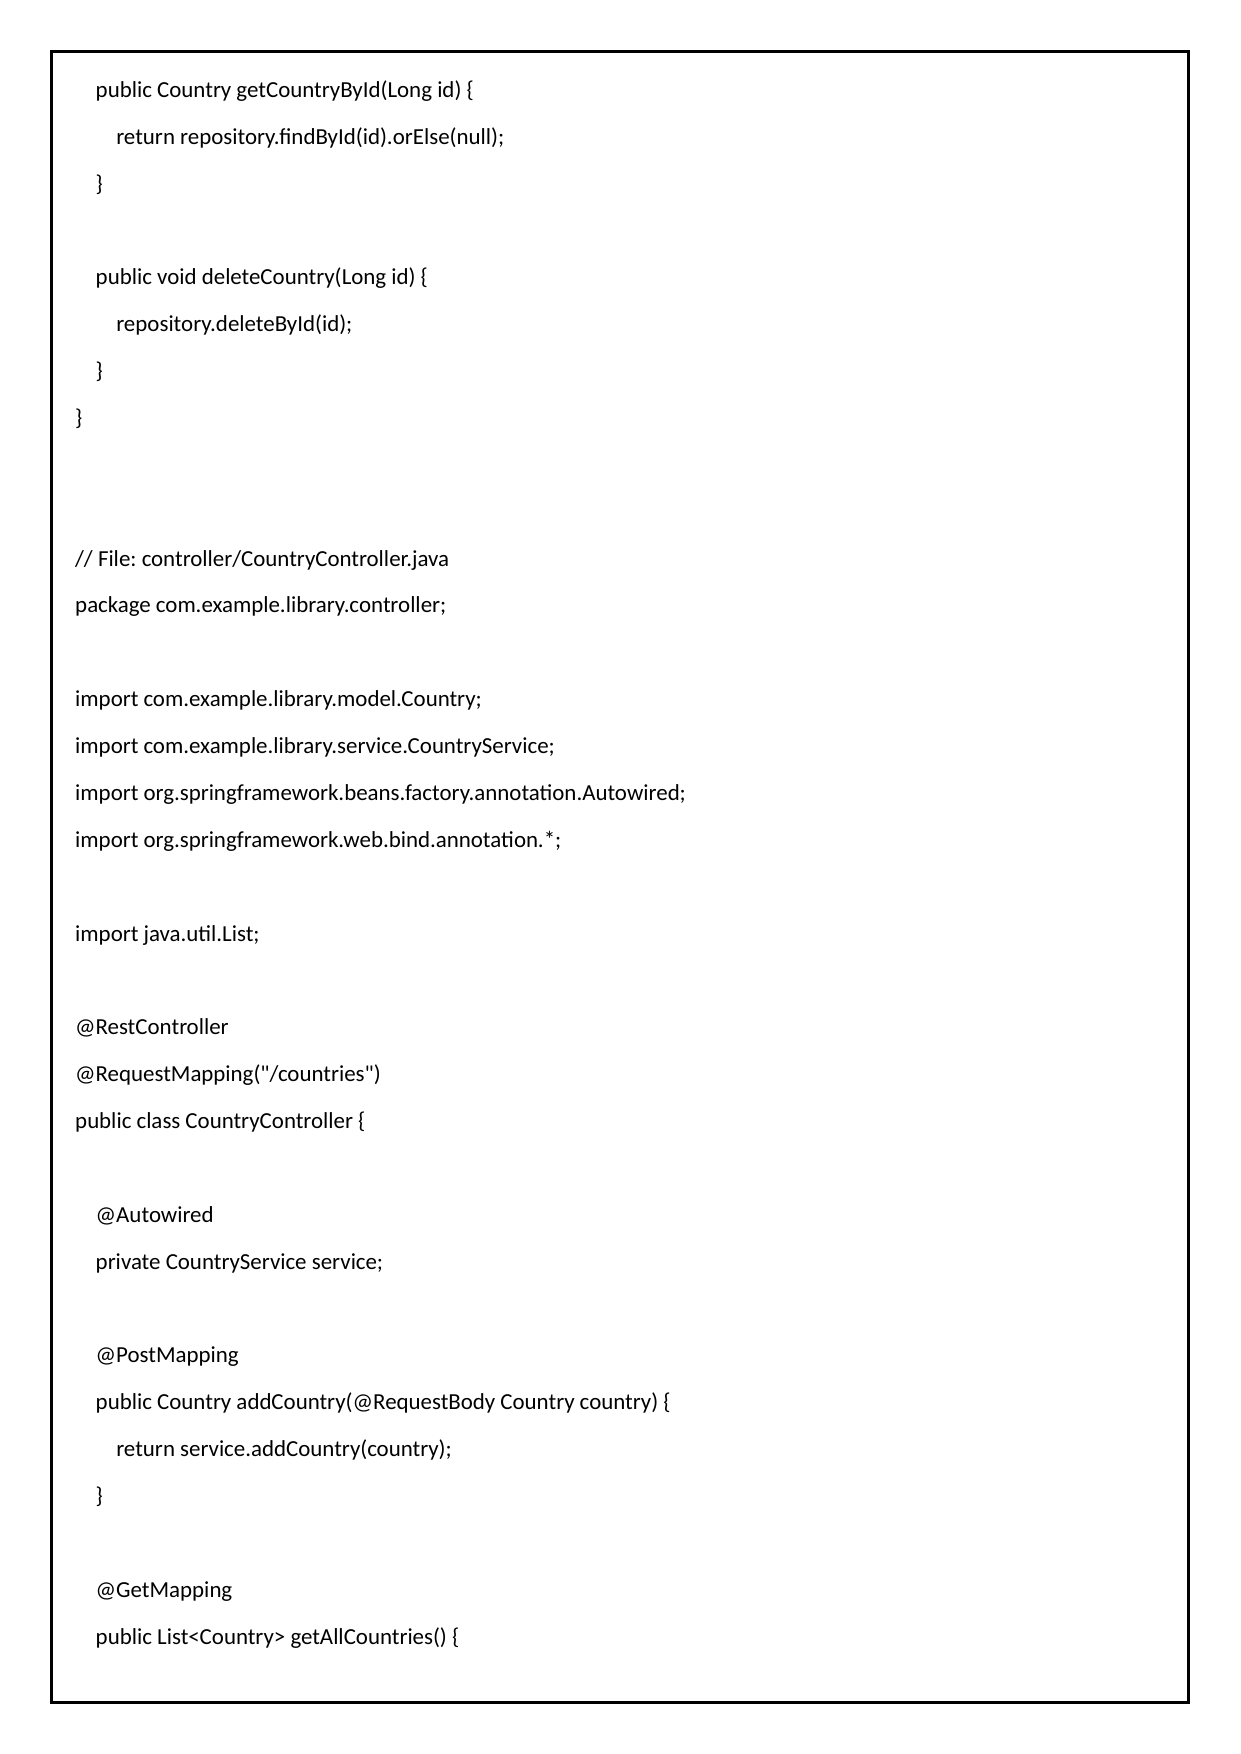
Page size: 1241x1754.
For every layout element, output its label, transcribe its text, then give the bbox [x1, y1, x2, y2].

text import org.springframework.web.bind.annotation.*; [75, 825, 1165, 853]
text private CountryService service; [75, 1247, 1165, 1275]
text } [75, 169, 1165, 197]
text return repository.findById(id).orElse(null); [75, 122, 1165, 150]
text } [75, 403, 1165, 431]
text } [75, 356, 1165, 384]
text } [75, 1481, 1165, 1509]
text repository.deleteById(id); [75, 309, 1165, 337]
text import com.example.library.service.CountryService; [75, 731, 1165, 759]
text import org.springframework.beans.factory.annotation.Autowired; [75, 778, 1165, 806]
text public Country addCountry(@RequestBody Country country) { [75, 1387, 1165, 1416]
text public List<Country> getAllCountries() { [75, 1622, 1165, 1650]
text public void deleteCountry(Long id) { [75, 262, 1165, 291]
text return service.addCountry(country); [75, 1434, 1165, 1462]
text public Country getCountryById(Long id) { [75, 75, 1165, 103]
text import com.example.library.model.Country; [75, 684, 1165, 712]
text @GetMapping [75, 1575, 1165, 1603]
text // File: controller/CountryController.java [75, 544, 1165, 572]
text @RequestMapping("/countries") [75, 1059, 1165, 1087]
text @Autowired [75, 1200, 1165, 1228]
text import java.util.List; [75, 919, 1165, 947]
text @RestController [75, 1012, 1165, 1041]
text package com.example.library.controller; [75, 591, 1165, 619]
text @PostMapping [75, 1341, 1165, 1369]
text public class CountryController { [75, 1106, 1165, 1134]
